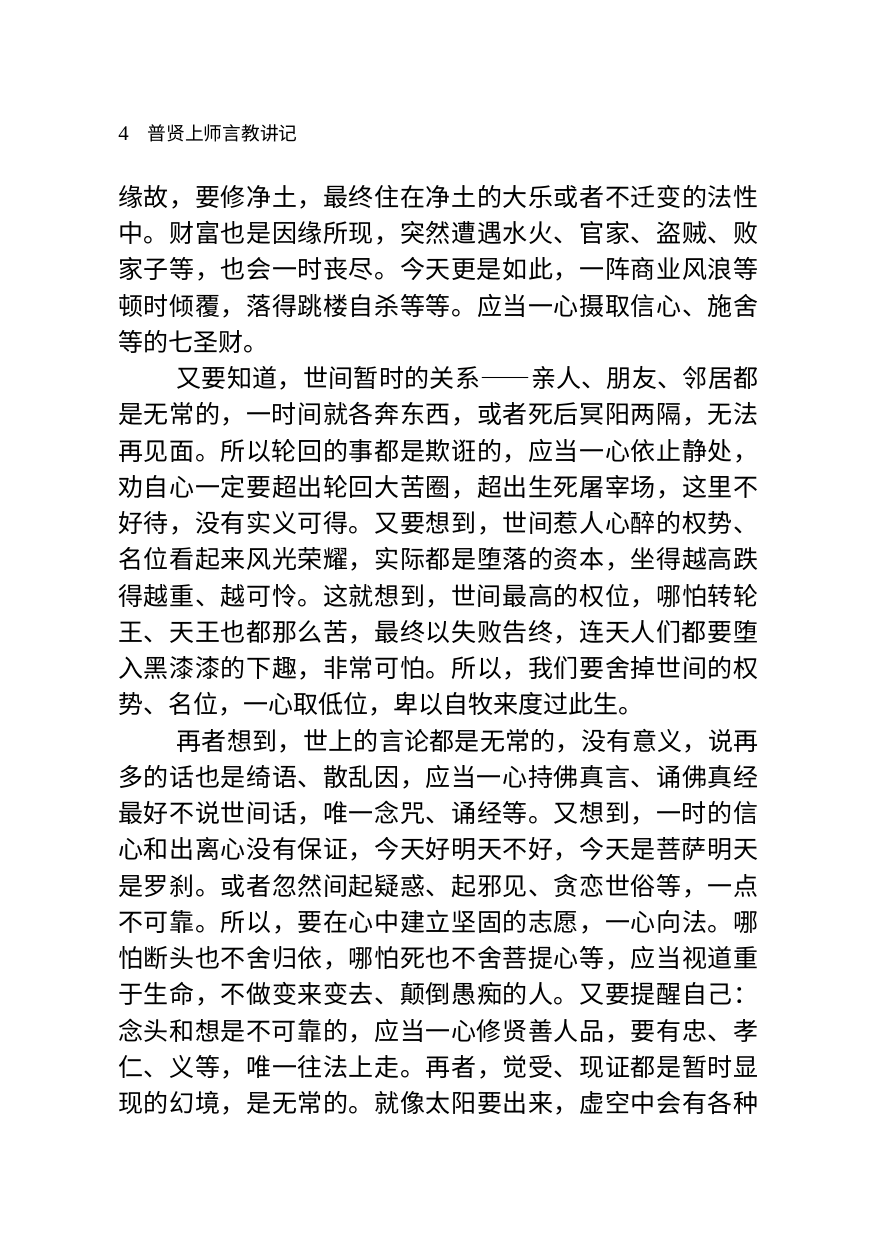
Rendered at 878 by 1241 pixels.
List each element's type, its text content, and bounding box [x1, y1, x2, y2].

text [118, 177, 759, 358]
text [118, 721, 759, 1120]
text 又要知道，世间暂时的关系——亲人、朋友、邻居都是无常的，一时间就各奔东西，或者死后冥阳两隔，无法再见面。所以轮回的事都是欺诳的，应当一心依止静处，劝自心一定要超出轮回大苦圈，超出生死屠宰场，这里不好待，没有实义可得。又要想到，世间惹人心醉的权势、名位看起来风光荣耀，实际都是堕落的资本，坐得越高跌得越重、越可怜。这就想到，世间最高的权位，哪怕转轮王、天王也都那么苦，最终以失败告终，连天人们都要堕入黑漆漆的下趣，非常可怕。所以，我们要舍掉世间的权势、名位，一心取低位，卑以自牧来度过此生。 [118, 358, 759, 721]
